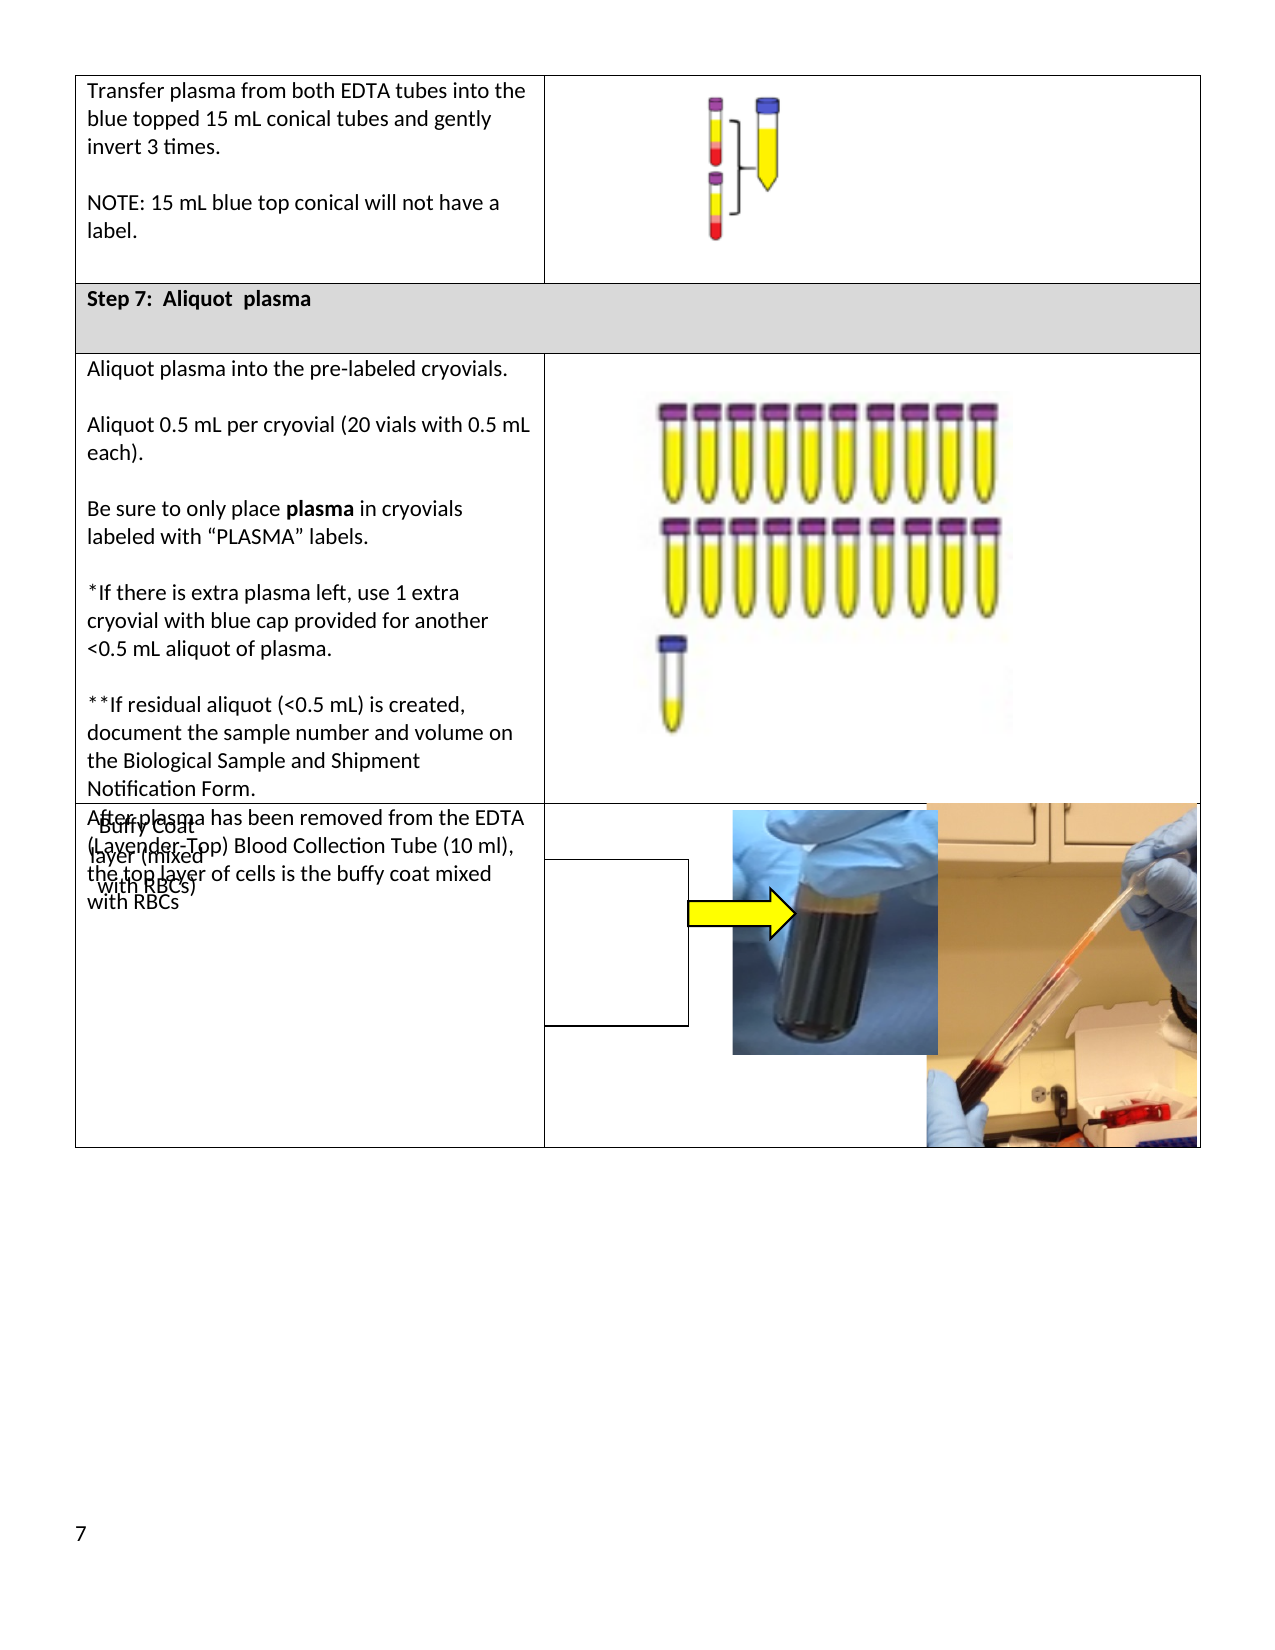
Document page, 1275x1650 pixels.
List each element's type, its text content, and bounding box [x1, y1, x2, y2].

table_cell [545, 76, 1200, 283]
table_cell Step 7: Aliquot plasma [76, 284, 1200, 353]
picture [732, 803, 1197, 1144]
table_cell [545, 354, 1200, 802]
table_cell [545, 804, 1200, 1147]
picture [633, 391, 1013, 761]
table_cell After plasma has been removed from the EDTA (Lavender-Top) Blood Collection Tube (10 ml), the top layer of cells is the buffy coat mixed with RBCs [76, 804, 544, 1147]
table_cell Transfer plasma from both EDTA tubes into the blue topped 15 mL conical tubes and gently invert 3 times. NOTE: 15 mL blue top conical will not have a label. [76, 76, 544, 283]
picture [687, 76, 810, 280]
table_cell Aliquot plasma into the pre-labeled cryovials. Aliquot 0.5 mL per cryovial (20 vials with 0.5 mL each). Be sure to only place plasma in cryovials labeled with “PLASMA” labels. *If there is extra plasma left, use 1 extra cryovial with blue cap provided for another <0.5 mL aliquot of plasma. **If residual aliquot (<0.5 mL) is created, document the sample number and volume on the Biological Sample and Shipment Notification Form. [76, 354, 544, 802]
